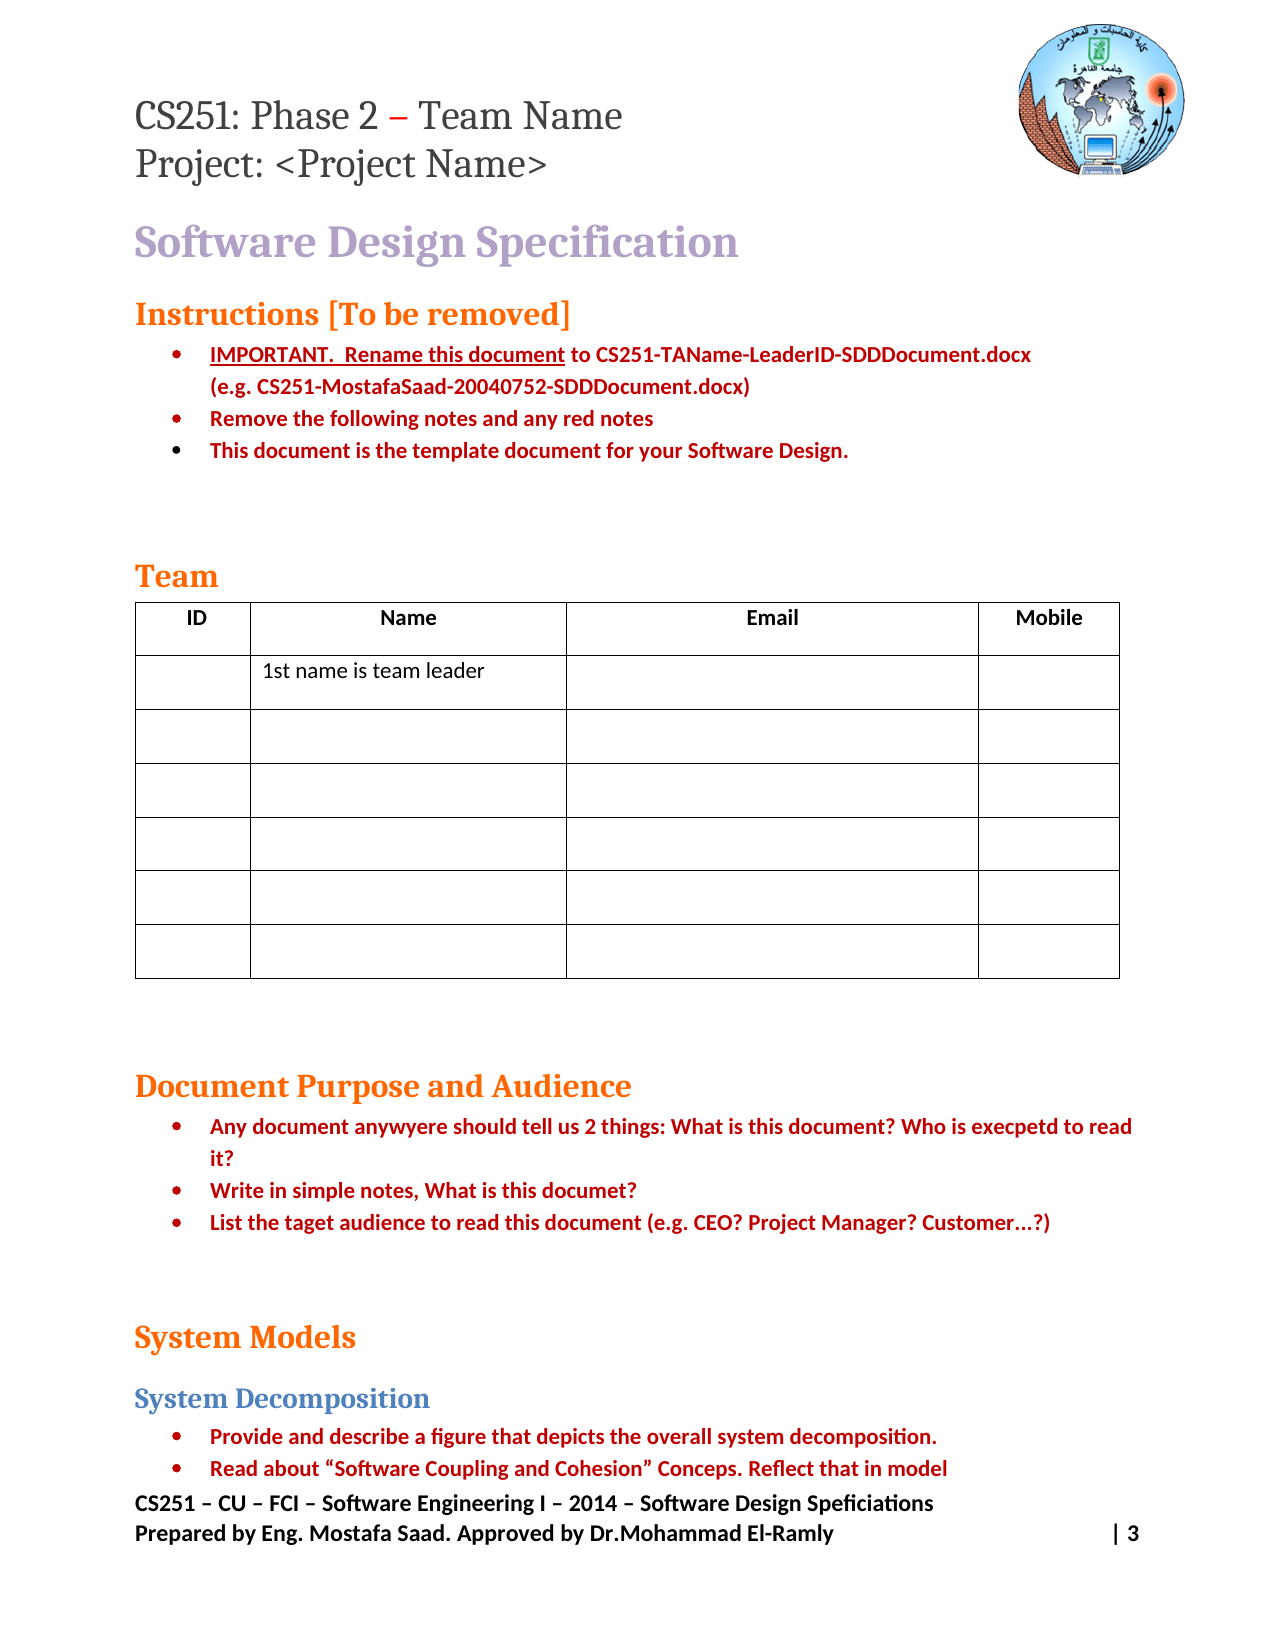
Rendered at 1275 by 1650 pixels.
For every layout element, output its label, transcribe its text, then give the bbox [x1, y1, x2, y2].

table_cell [251, 764, 566, 817]
table_cell [567, 925, 978, 978]
table_cell 1st name is team leader [251, 656, 566, 709]
table_cell [251, 710, 566, 763]
table_cell [251, 818, 566, 870]
list IMPORTANT. Rename this document to CS251-TAName-LeaderID-SDDDocument.docx [172, 340, 1140, 368]
table_header Email [567, 603, 978, 655]
table_cell [136, 764, 250, 817]
picture [1018, 24, 1186, 180]
table_cell [979, 656, 1119, 709]
list (e.g. CS251-MostafaSaad-20040752-SDDDocument.docx) [210, 372, 1140, 400]
subtitle Document Purpose and Audience [135, 1067, 1140, 1106]
table_cell [567, 710, 978, 763]
table_header ID [136, 603, 250, 655]
subtitle Instructions [To be removed] [135, 295, 1140, 334]
table_cell [567, 818, 978, 870]
table_cell [251, 871, 566, 924]
table_cell [136, 925, 250, 978]
table_cell [979, 871, 1119, 924]
table_header Name [251, 603, 566, 655]
table_cell [136, 710, 250, 763]
list Any document anywyere should tell us 2 things: What is this document? Who is execpetd to read it? [172, 1112, 1140, 1172]
table_cell [979, 710, 1119, 763]
table_cell [136, 871, 250, 924]
subtitle Team [135, 557, 1140, 595]
list Remove the following notes and any red notes [172, 404, 1140, 432]
table_cell [251, 925, 566, 978]
subtitle System Decomposition [135, 1382, 1140, 1416]
list Read about “Software Coupling and Cohesion” Conceps. Reflect that in model [172, 1454, 1140, 1482]
subtitle System Models [135, 1319, 1140, 1357]
table_cell [136, 818, 250, 870]
table_header Mobile [979, 603, 1119, 655]
table_cell [979, 818, 1119, 870]
list Write in simple notes, What is this documet? [172, 1176, 1140, 1204]
table_cell [979, 764, 1119, 817]
list List the taget audience to read this document (e.g. CEO? Project Manager? Customer...?) [172, 1208, 1140, 1236]
list Provide and describe a figure that depicts the overall system decomposition. [172, 1422, 1140, 1450]
table_cell [567, 656, 978, 709]
table_cell [567, 871, 978, 924]
table_cell [979, 925, 1119, 978]
table_cell [567, 764, 978, 817]
table_cell [136, 656, 250, 709]
list This document is the template document for your Software Design. [172, 437, 1140, 464]
